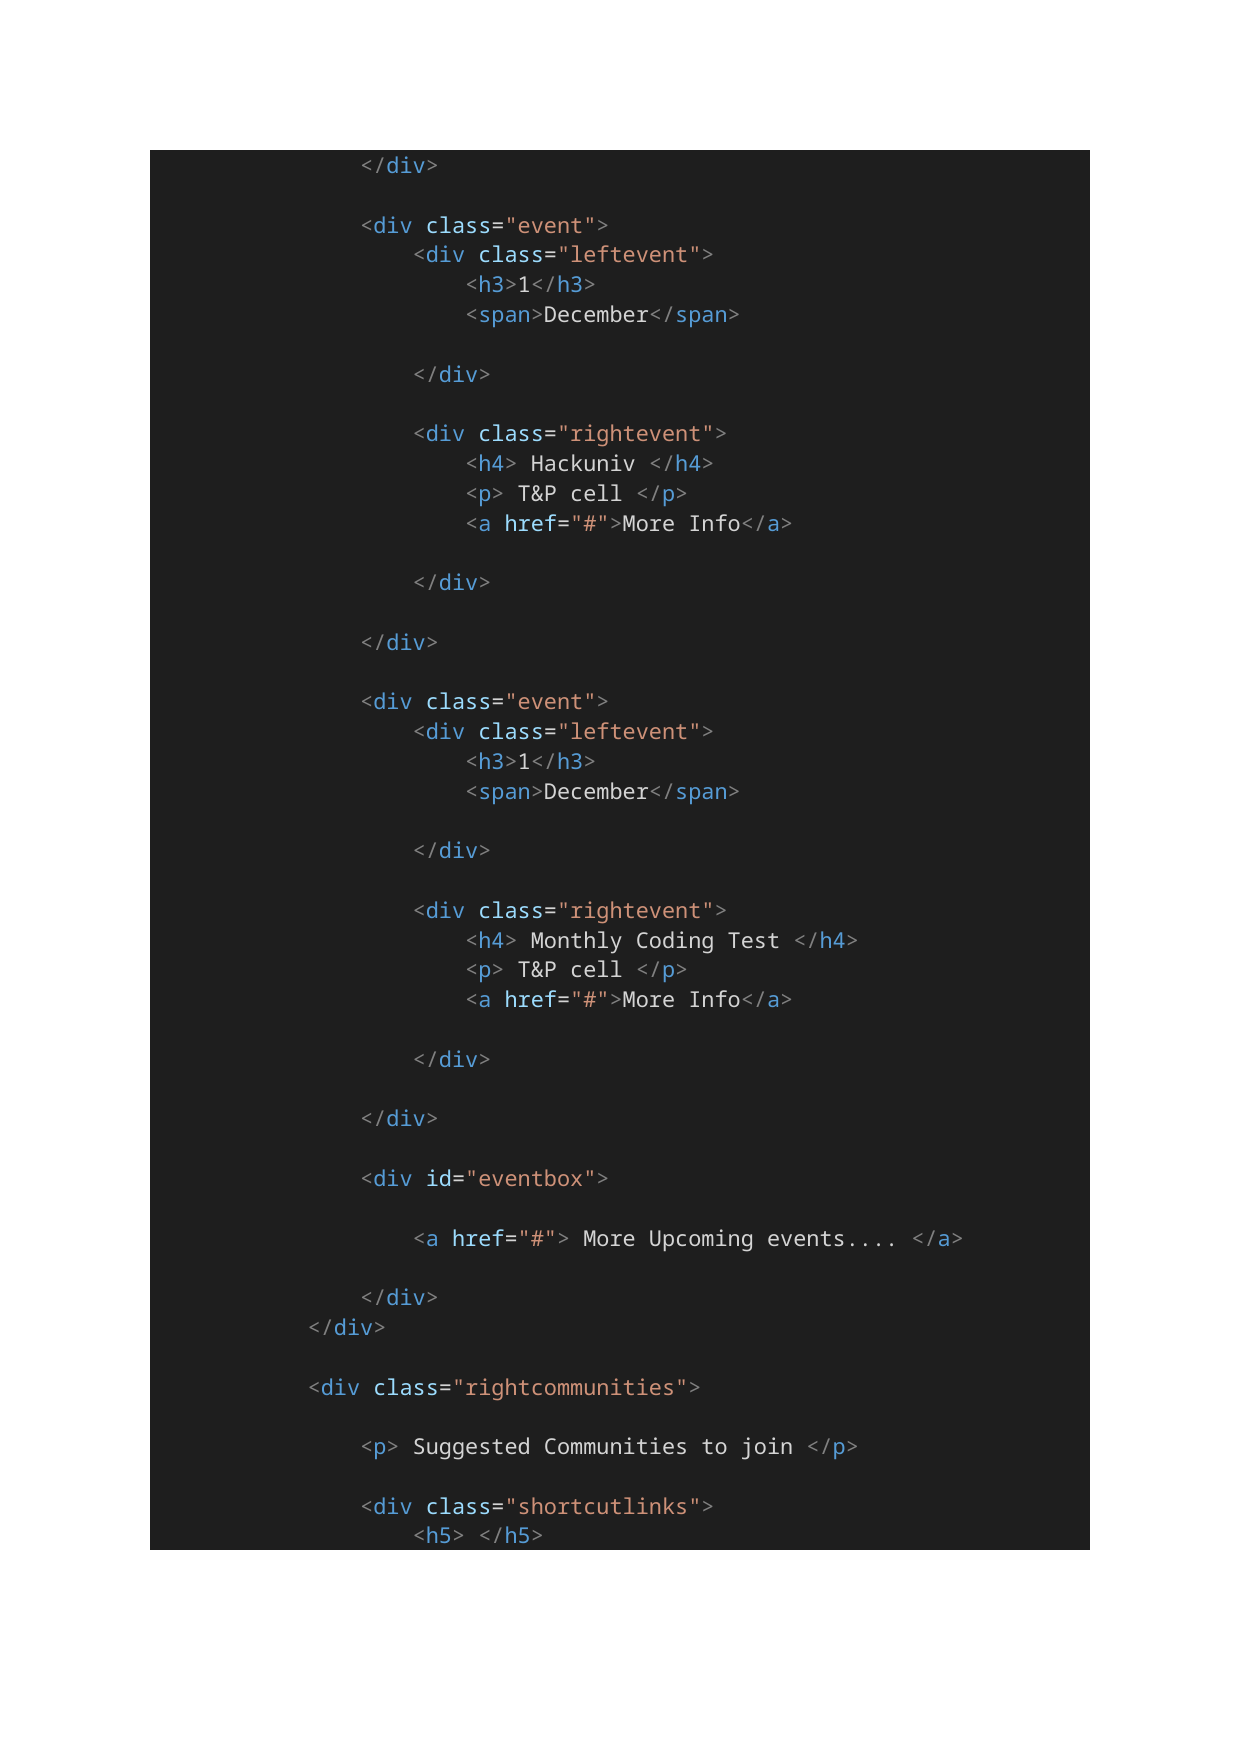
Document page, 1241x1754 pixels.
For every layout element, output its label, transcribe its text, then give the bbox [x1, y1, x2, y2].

text <div class="event"> [150, 209, 1090, 239]
text <div class="rightcommunities"> [150, 1371, 1090, 1401]
text <div class="leftevent"> [150, 716, 1090, 746]
text <div class="rightevent"> [150, 895, 1090, 924]
text <a href="#">More Info</a> [150, 507, 1090, 537]
text <span>December</span> [150, 776, 1090, 805]
text <p> Suggested Communities to join </p> [150, 1431, 1090, 1461]
text </div> [150, 1282, 1090, 1312]
text <h4> Monthly Coding Test </h4> [150, 924, 1090, 954]
text <div id="eventbox"> [150, 1163, 1090, 1193]
text </div> [150, 567, 1090, 597]
text <h3>1</h3> [150, 269, 1090, 299]
text <a href="#">More Info</a> [150, 984, 1090, 1014]
text </div> [150, 1312, 1090, 1342]
text </div> [150, 835, 1090, 865]
text </div> [150, 150, 1090, 180]
text </div> [150, 1103, 1090, 1133]
text <div class="shortcutlinks"> [150, 1491, 1090, 1520]
text <a href="#"> More Upcoming events.... </a> [150, 1222, 1090, 1252]
text </div> [150, 358, 1090, 388]
text <p> T&P cell </p> [150, 954, 1090, 984]
text <div class="event"> [150, 686, 1090, 716]
text <h3>1</h3> [150, 746, 1090, 776]
text <div class="rightevent"> [150, 418, 1090, 448]
text </div> [150, 1044, 1090, 1073]
text <h5> </h5> [150, 1520, 1090, 1550]
text </div> [150, 627, 1090, 656]
text <span>December</span> [150, 299, 1090, 329]
text <p> T&P cell </p> [150, 478, 1090, 507]
text <div class="leftevent"> [150, 239, 1090, 269]
text <h4> Hackuniv </h4> [150, 448, 1090, 478]
